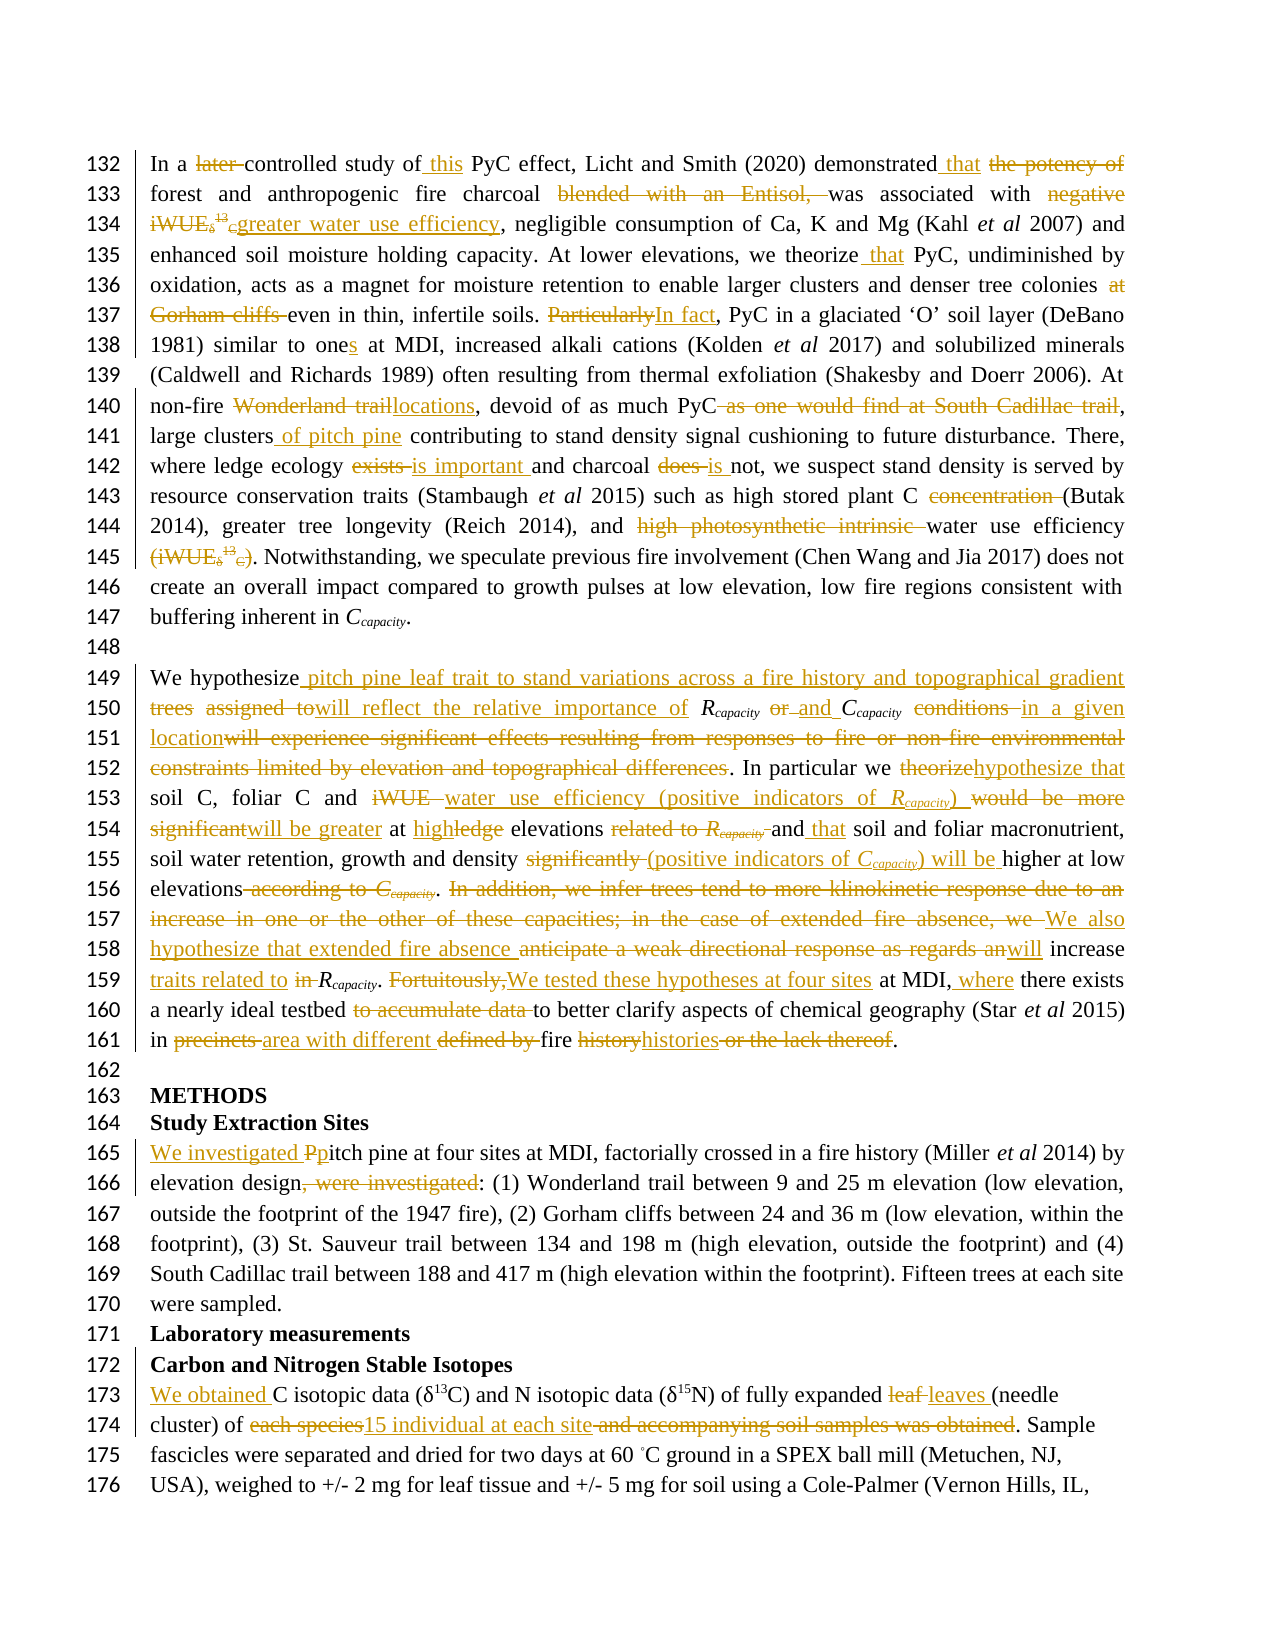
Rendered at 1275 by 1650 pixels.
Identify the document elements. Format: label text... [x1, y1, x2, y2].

text Study Extraction Sites [150, 1109, 1125, 1135]
text We hypothesize Rcapacity Ccapacity . In particular we soil C, foliar C and at elevations and soil and foliar macronutrient, soil water retention, growth and density higher at low elevations. increase Rcapacity. at MDI, there exists a nearly ideal testbed to better clarify aspects of chemical geography (Star et al 2015) in fire . [150, 663, 1125, 1052]
text itch pine at four sites at MDI, factorially crossed in a fire history (Miller et al 2014) by elevation design: (1) Wonderland trail between 9 and 25 m elevation (low elevation, outside the footprint of the 1947 fire), (2) Gorham cliffs between 24 and 36 m (low elevation, within the footprint), (3) St. Sauveur trail between 134 and 198 m (high elevation, outside the footprint) and (4) South Cadillac trail between 188 and 417 m (high elevation within the footprint). Fifteen trees at each site were sampled. [150, 1139, 1125, 1317]
text METHODS [150, 1083, 1125, 1109]
text In a controlled study of PyC effect, Licht and Smith (2020) demonstrated forest and anthropogenic fire charcoal was associated with , negligible consumption of Ca, K and Mg (Kahl et al 2007) and enhanced soil moisture holding capacity. At lower elevations, we theorize PyC, undiminished by oxidation, acts as a magnet for moisture retention to enable larger clusters and denser tree colonies even in thin, infertile soils. , PyC in a glaciated ‘O’ soil layer (DeBano 1981) similar to one at MDI, increased alkali cations (Kolden et al 2017) and solubilized minerals (Caldwell and Richards 1989) often resulting from thermal exfoliation (Shakesby and Doerr 2006). At non-fire , devoid of as much PyC, large clusters contributing to stand density signal cushioning to future disturbance. There, where ledge ecology and charcoal not, we suspect stand density is served by resource conservation traits (Stambaugh et al 2015) such as high stored plant C (Butak 2014), greater tree longevity (Reich 2014), and water use efficiency. Notwithstanding, we speculate previous fire involvement (Chen Wang and Jia 2017) does not create an overall impact compared to growth pulses at low elevation, low fire regions consistent with buffering inherent in Ccapacity. [150, 150, 1125, 629]
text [150, 1320, 1125, 1498]
